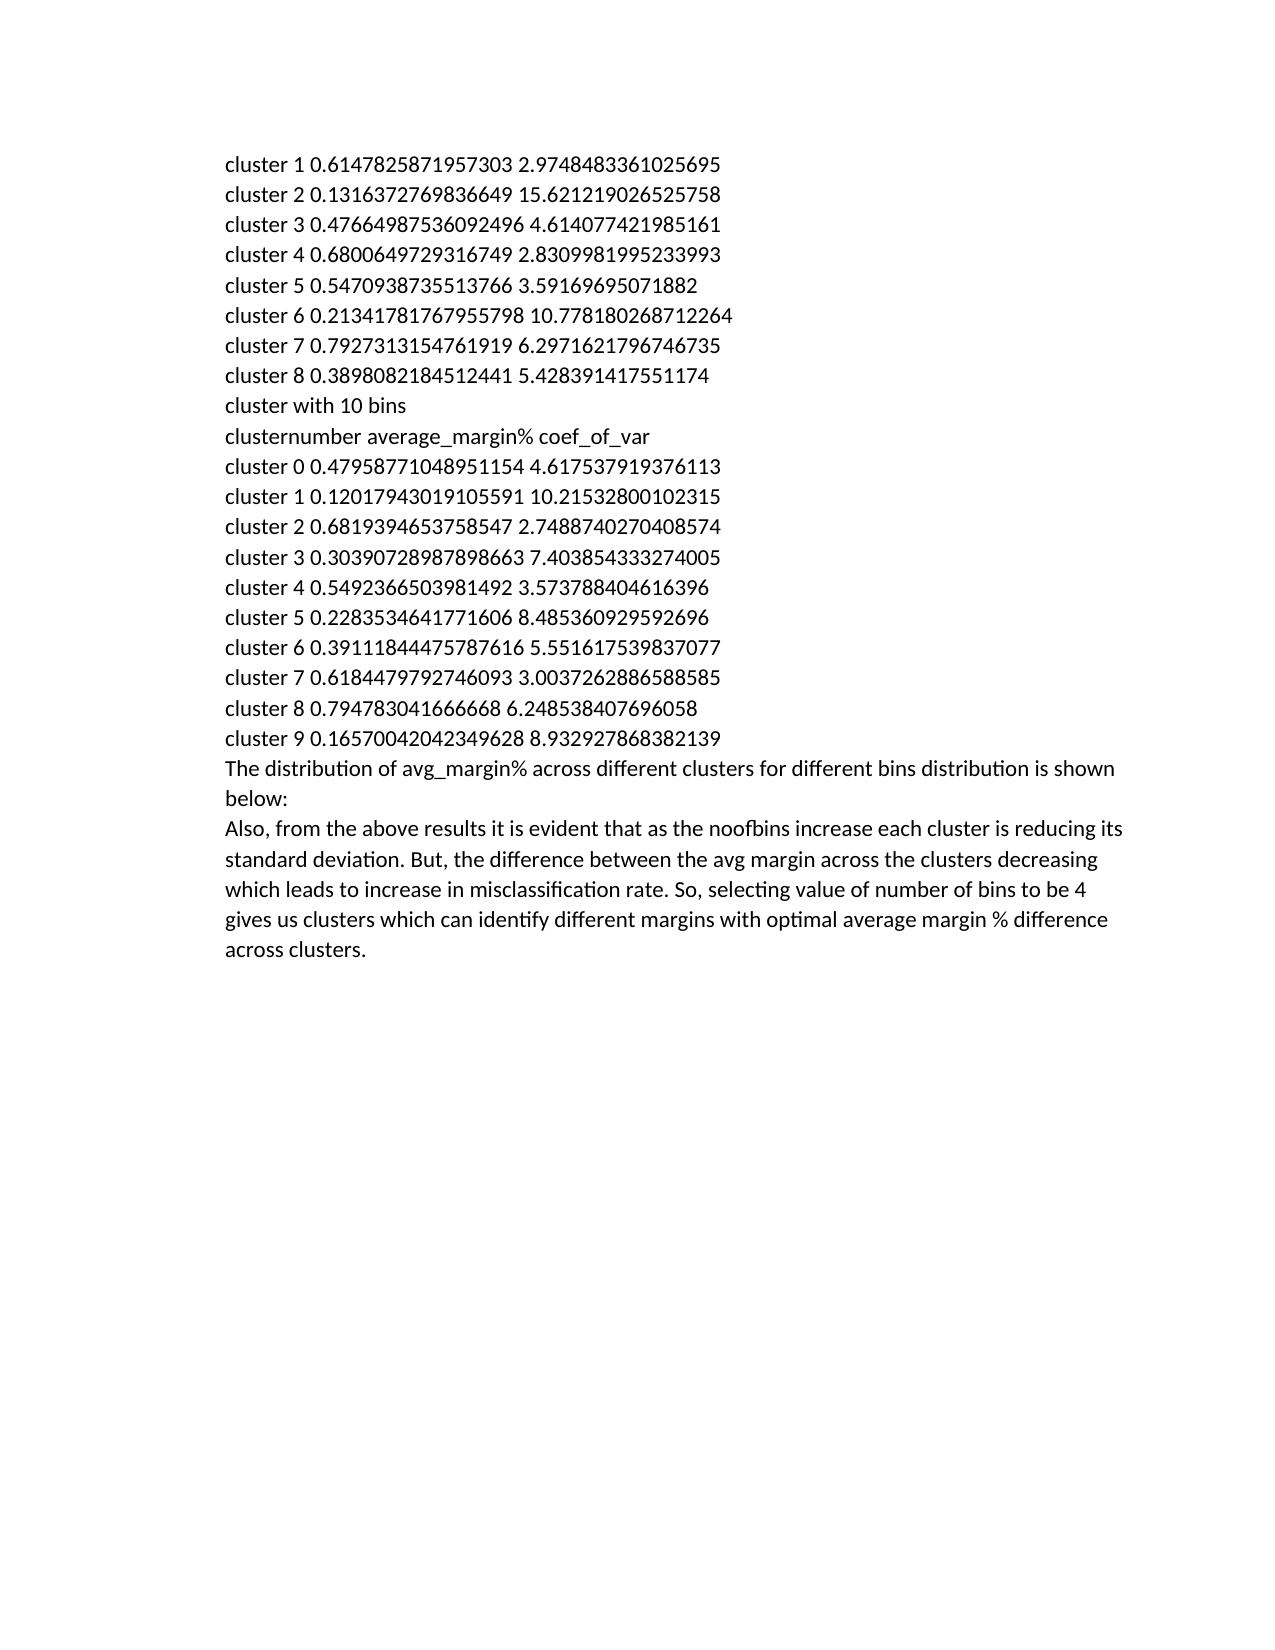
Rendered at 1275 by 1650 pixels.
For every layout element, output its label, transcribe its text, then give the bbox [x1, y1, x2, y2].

list cluster 8 0.794783041666668 6.248538407696058 [225, 694, 1125, 722]
list cluster 3 0.30390728987898663 7.403854333274005 [225, 543, 1125, 571]
list cluster 8 0.3898082184512441 5.428391417551174 [225, 361, 1125, 389]
list cluster 2 0.1316372769836649 15.621219026525758 [225, 180, 1125, 208]
list cluster 9 0.16570042042349628 8.932927868382139 [225, 724, 1125, 752]
list cluster 3 0.47664987536092496 4.614077421985161 [225, 210, 1125, 238]
list cluster 5 0.5470938735513766 3.59169695071882 [225, 271, 1125, 299]
list Also, from the above results it is evident that as the noofbins increase each cluster is reducing its standard deviation. But, the difference between the avg margin across the clusters decreasing which leads to increase in misclassification rate. So, selecting value of number of bins to be 4 gives us clusters which can identify different margins with optimal average margin % difference across clusters. [225, 814, 1125, 963]
list cluster 4 0.5492366503981492 3.573788404616396 [225, 573, 1125, 601]
list cluster 6 0.21341781767955798 10.778180268712264 [225, 301, 1125, 329]
list clusternumber average_margin% coef_of_var [225, 422, 1125, 450]
list cluster 1 0.6147825871957303 2.9748483361025695 [225, 150, 1125, 178]
list cluster 7 0.6184479792746093 3.0037262886588585 [225, 663, 1125, 692]
list cluster 0 0.47958771048951154 4.617537919376113 [225, 452, 1125, 480]
list cluster 7 0.7927313154761919 6.2971621796746735 [225, 331, 1125, 359]
list cluster with 10 bins [225, 392, 1125, 420]
list cluster 1 0.12017943019105591 10.21532800102315 [225, 482, 1125, 510]
list cluster 2 0.6819394653758547 2.7488740270408574 [225, 512, 1125, 541]
list cluster 4 0.6800649729316749 2.8309981995233993 [225, 241, 1125, 269]
list cluster 5 0.2283534641771606 8.485360929592696 [225, 603, 1125, 631]
list cluster 6 0.39111844475787616 5.551617539837077 [225, 633, 1125, 661]
list The distribution of avg_margin% across different clusters for different bins distribution is shown below: [225, 754, 1125, 812]
